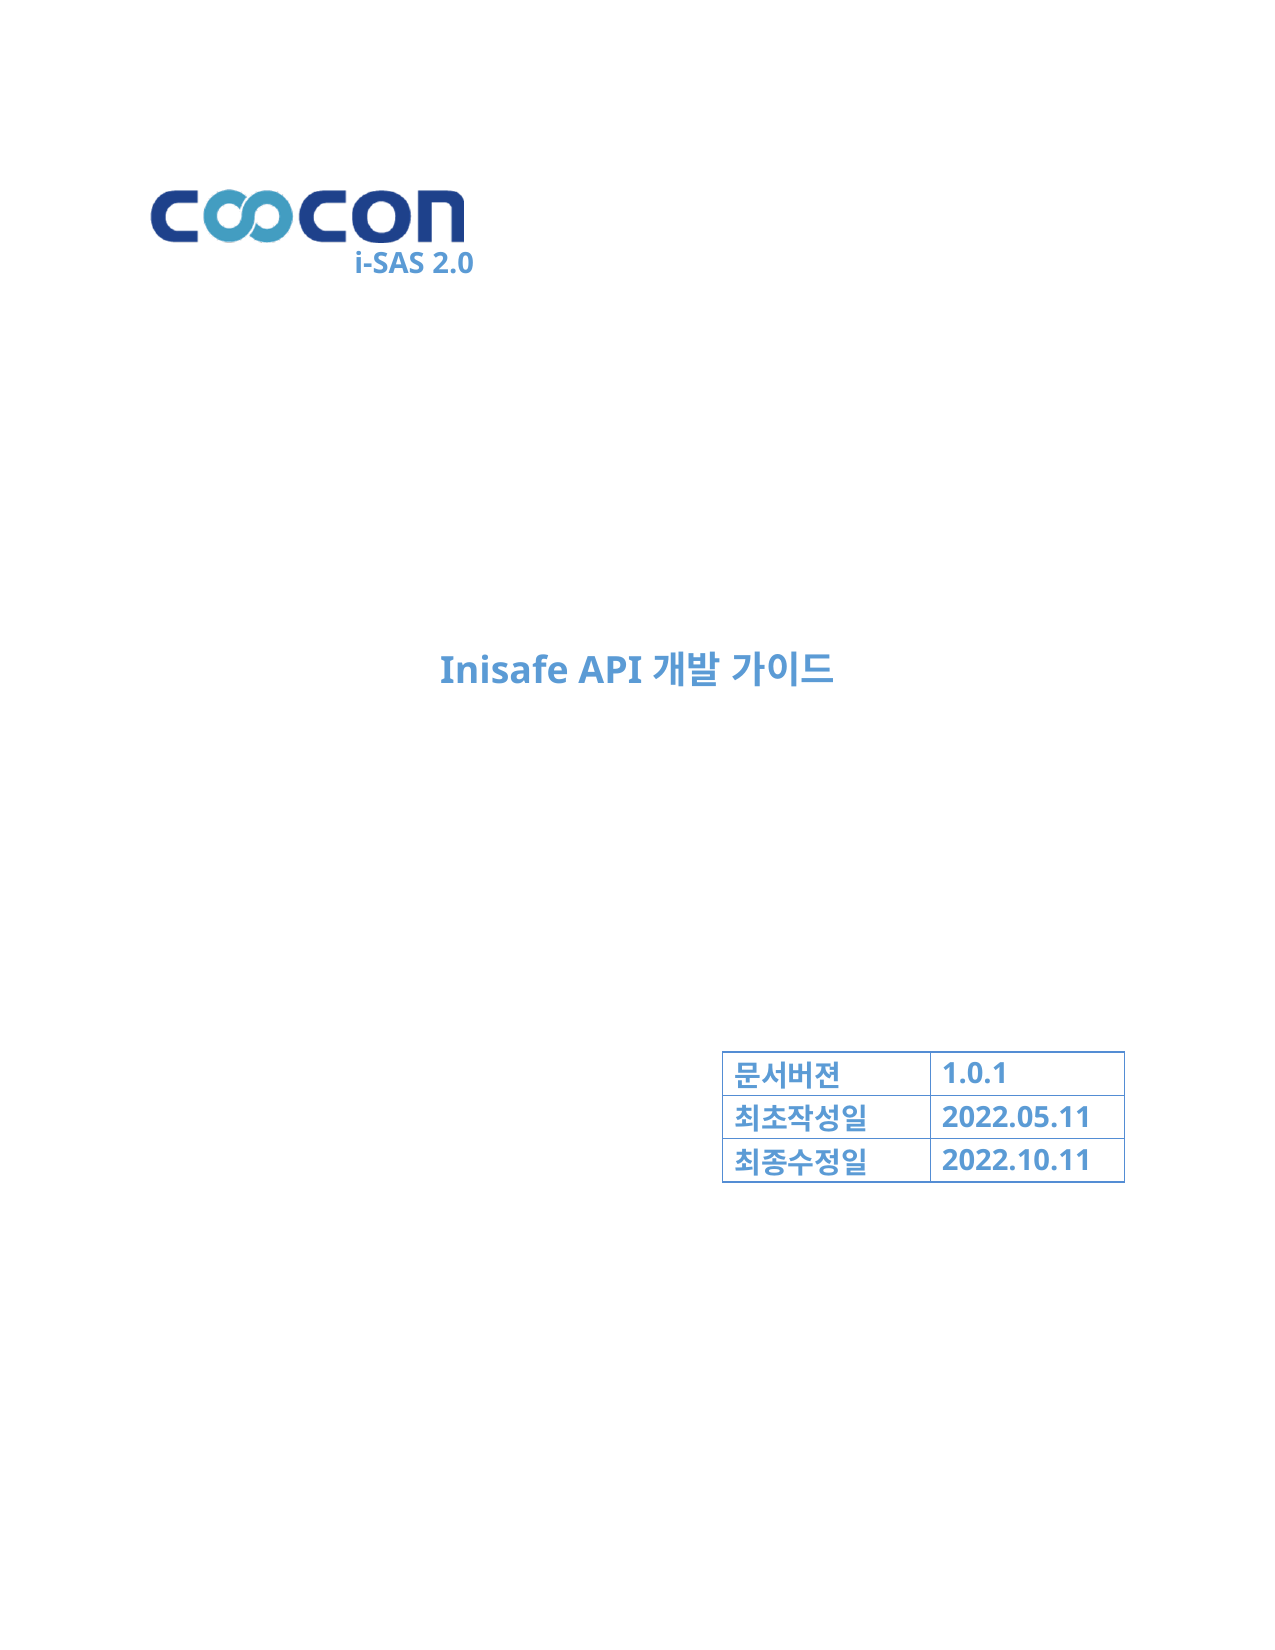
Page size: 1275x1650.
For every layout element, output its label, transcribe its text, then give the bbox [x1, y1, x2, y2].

table_cell 2022.05.11 [931, 1096, 1124, 1138]
table_cell 최초작성일 [723, 1096, 930, 1138]
text i-SAS 2.0 [150, 243, 1125, 282]
picture [150, 189, 464, 243]
table_cell 최종수정일 [723, 1139, 930, 1181]
table_cell 2022.10.11 [931, 1139, 1124, 1181]
table_header 문서버젼 [723, 1053, 930, 1095]
text Inisafe API 개발 가이드 [150, 640, 1125, 694]
table_header 1.0.1 [931, 1053, 1124, 1095]
